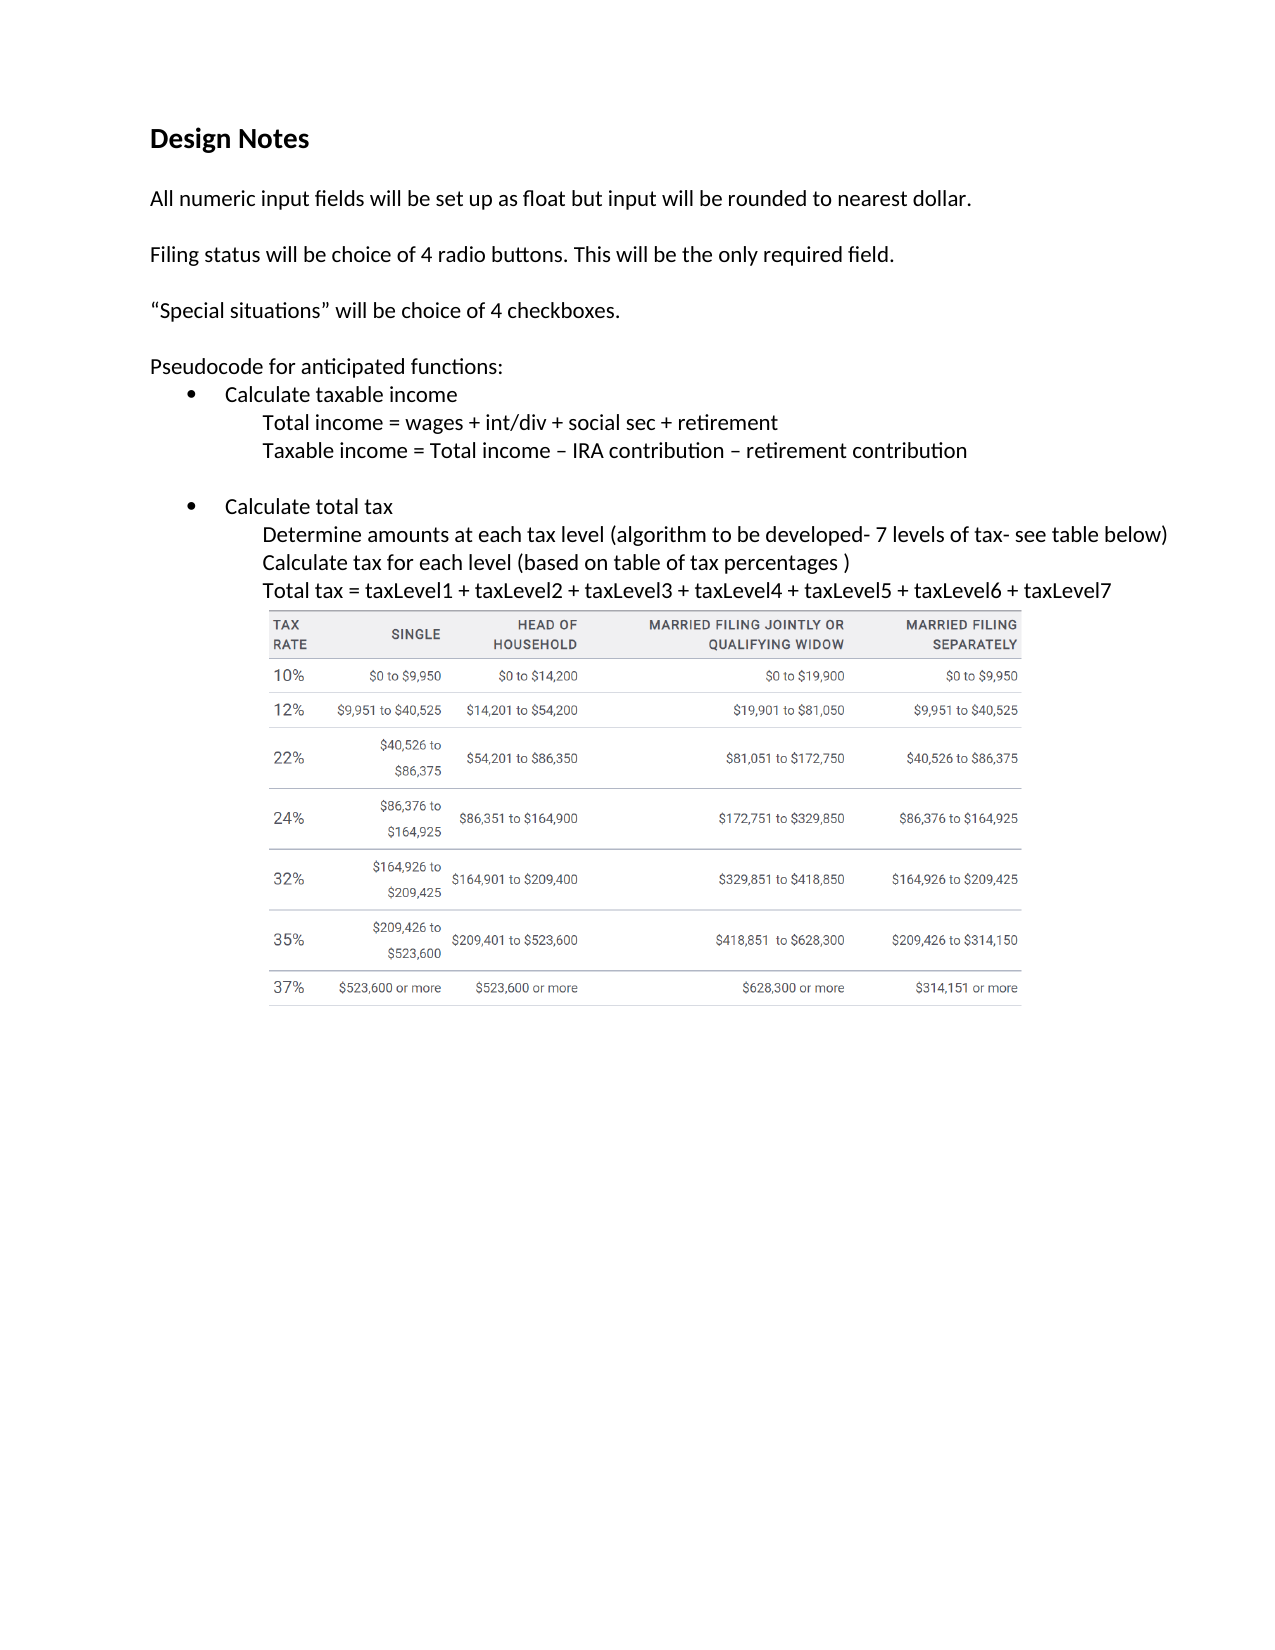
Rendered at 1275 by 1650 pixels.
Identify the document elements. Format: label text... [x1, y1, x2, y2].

text Total income = wages + int/div + social sec + retirement [262, 408, 1200, 436]
text Total tax = taxLevel1 + taxLevel2 + taxLevel3 + taxLevel4 + taxLevel5 + taxLevel6 + taxLevel7 [262, 576, 1200, 604]
text Determine amounts at each tax level (algorithm to be developed- 7 levels of tax- see table below) [262, 520, 1200, 548]
text Filing status will be choice of 4 radio buttons. This will be the only required field. [150, 240, 1200, 268]
text Taxable income = Total income – IRA contribution – retirement contribution [262, 436, 1200, 464]
text All numeric input fields will be set up as float but input will be rounded to nearest dollar. [150, 184, 1200, 212]
text Design Notes [150, 120, 1200, 156]
text Calculate tax for each level (based on table of tax percentages ) [262, 548, 1200, 576]
list Calculate taxable income [187, 380, 1200, 408]
list Calculate total tax [187, 492, 1200, 520]
text Pseudocode for anticipated functions: [150, 352, 1200, 380]
text “Special situations” will be choice of 4 checkboxes. [150, 296, 1200, 324]
